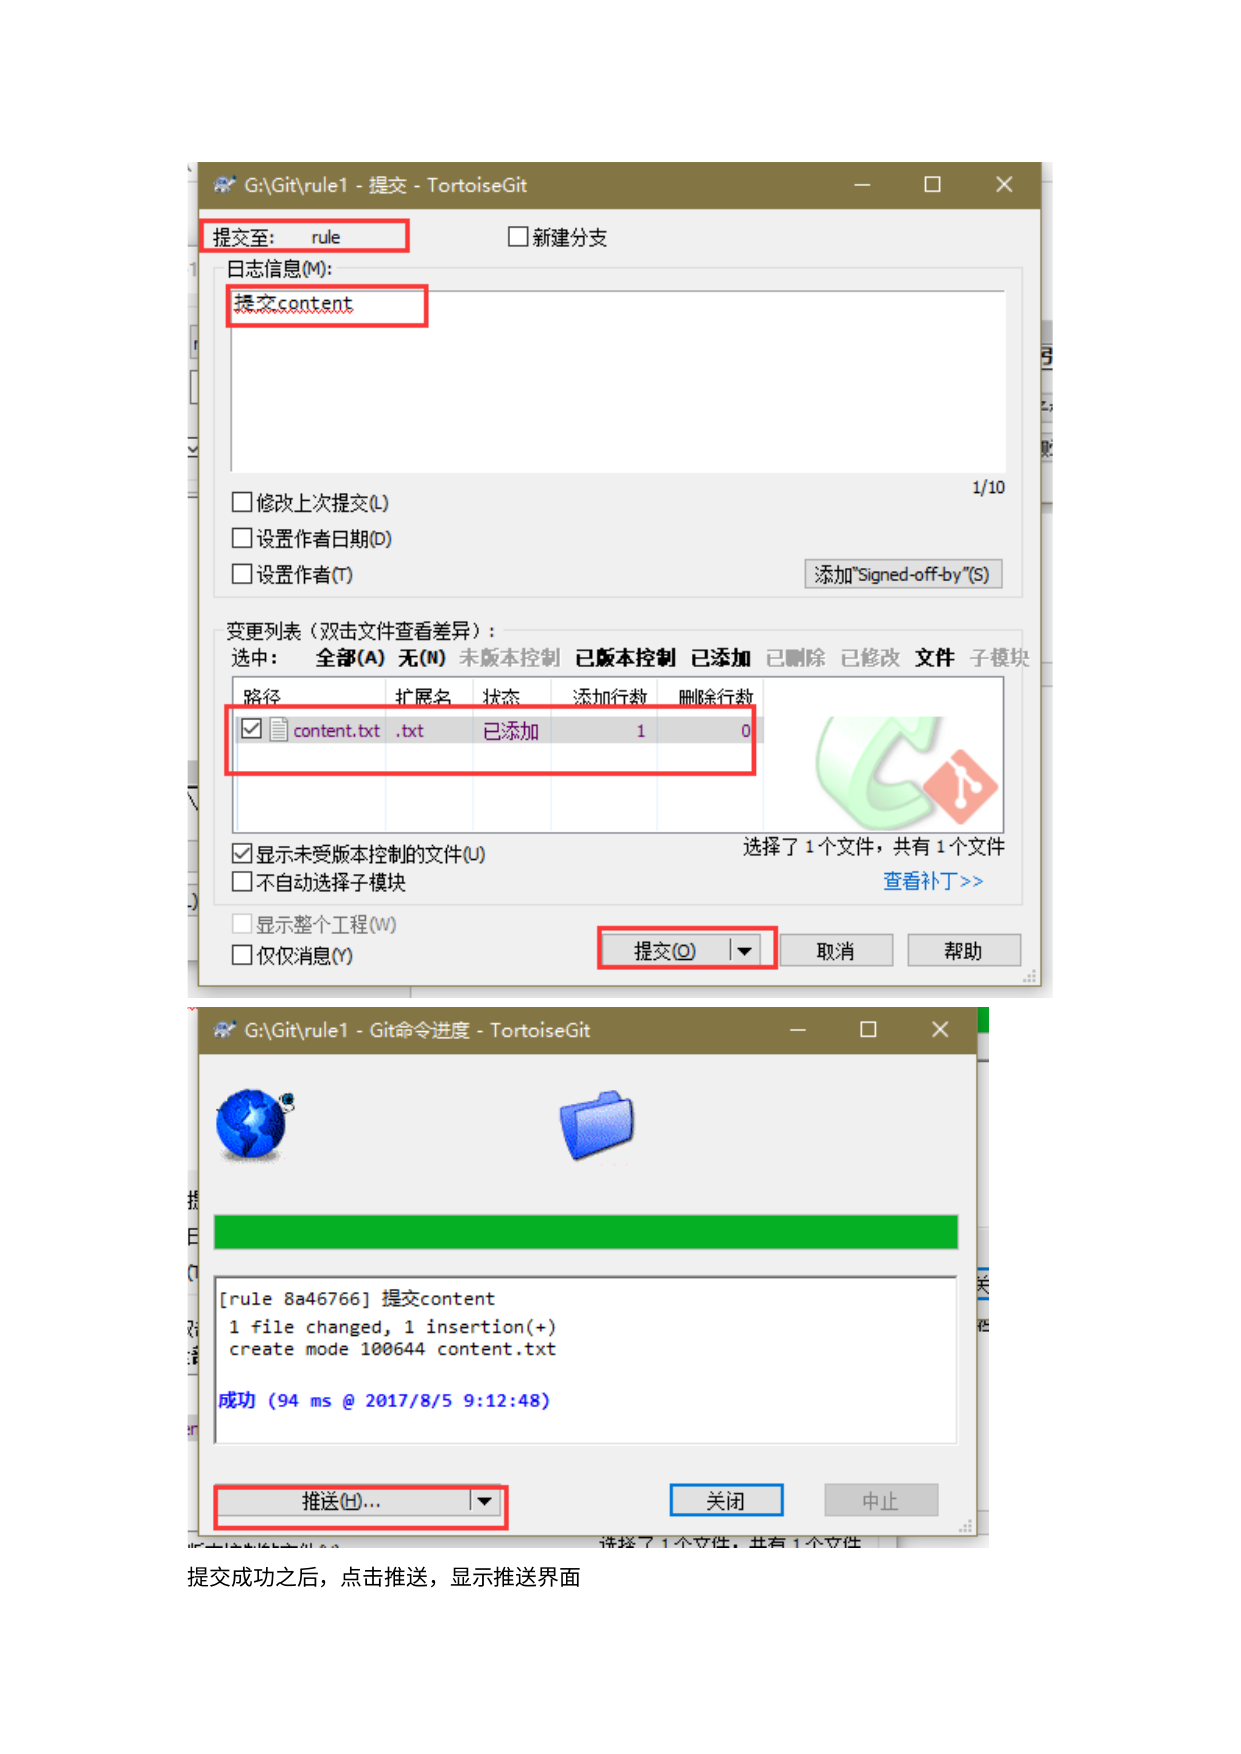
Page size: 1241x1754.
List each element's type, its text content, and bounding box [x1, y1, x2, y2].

picture [187, 162, 1053, 998]
text 提交成功之后，点击推送，显示推送界面 [187, 1559, 1053, 1592]
picture [187, 1007, 989, 1548]
